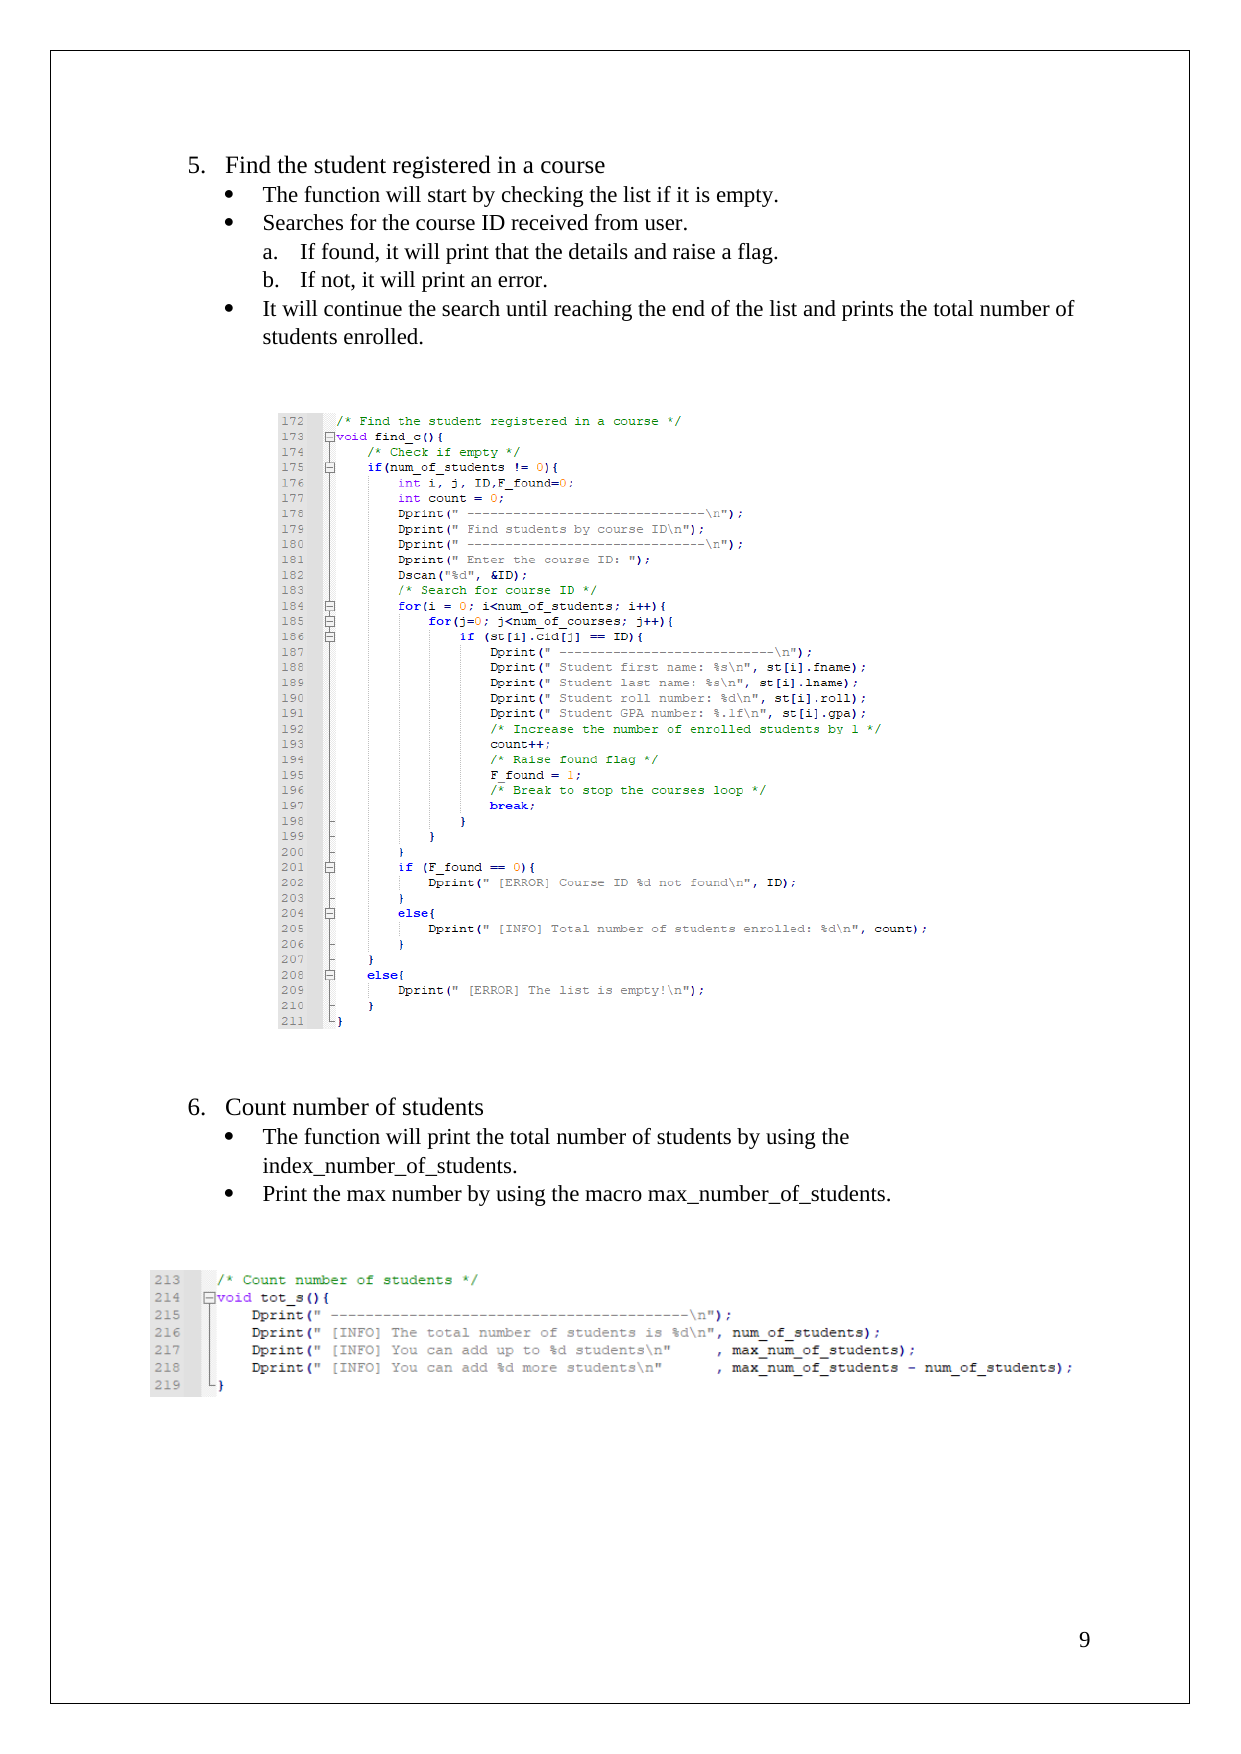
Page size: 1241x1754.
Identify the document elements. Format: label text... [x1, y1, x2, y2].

picture [150, 1270, 1091, 1397]
subtitle Find the student registered in a course [187, 150, 1090, 179]
list Searches for the course ID received from user. [225, 209, 1090, 236]
list The function will print the total number of students by using the index_number_of_students. [225, 1123, 1090, 1178]
list Print the max number by using the macro max_number_of_students. [225, 1180, 1090, 1206]
list If found, it will print that the details and raise a flag. [262, 238, 1090, 264]
picture [278, 413, 963, 1029]
list If not, it will print an error. [262, 266, 1090, 293]
subtitle Count number of students [187, 1092, 1090, 1121]
list It will continue the search until reaching the end of the list and prints the total number of students enrolled. [225, 295, 1090, 349]
list The function will start by checking the list if it is empty. [225, 181, 1090, 207]
